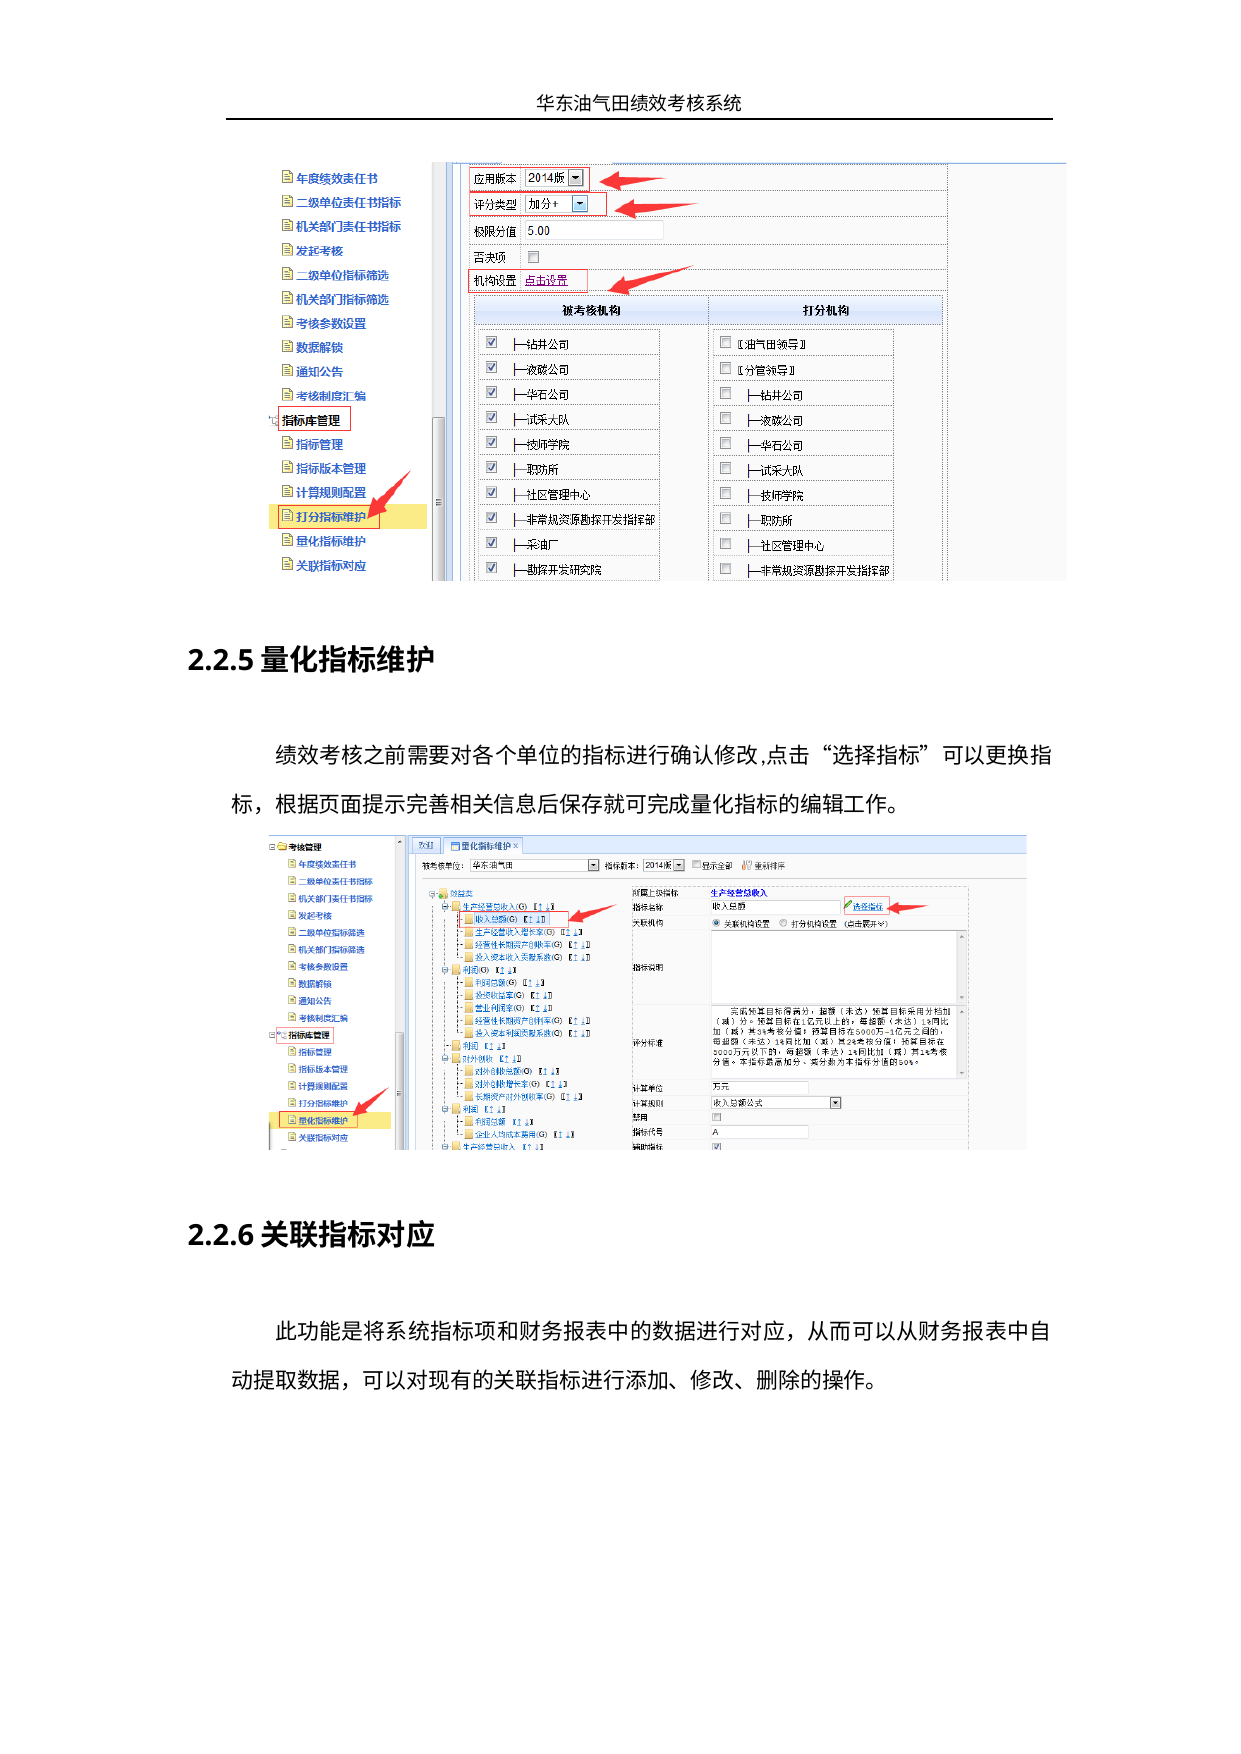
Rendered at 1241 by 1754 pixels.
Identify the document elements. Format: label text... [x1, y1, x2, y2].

text 绩效考核之前需要对各个单位的指标进行确认修改,点击“选择指标”可以更换指标，根据页面提示完善相关信息后保存就可完成量化指标的编辑工作。 [231, 738, 1053, 819]
picture [268, 835, 1027, 1150]
subtitle 2.2.6关联指标对应 [187, 1201, 1053, 1266]
picture [268, 162, 1067, 581]
text 此功能是将系统指标项和财务报表中的数据进行对应，从而可以从财务报表中自动提取数据，可以对现有的关联指标进行添加、修改、删除的操作。 [231, 1314, 1053, 1395]
subtitle 2.2.5量化指标维护 [187, 625, 1053, 690]
